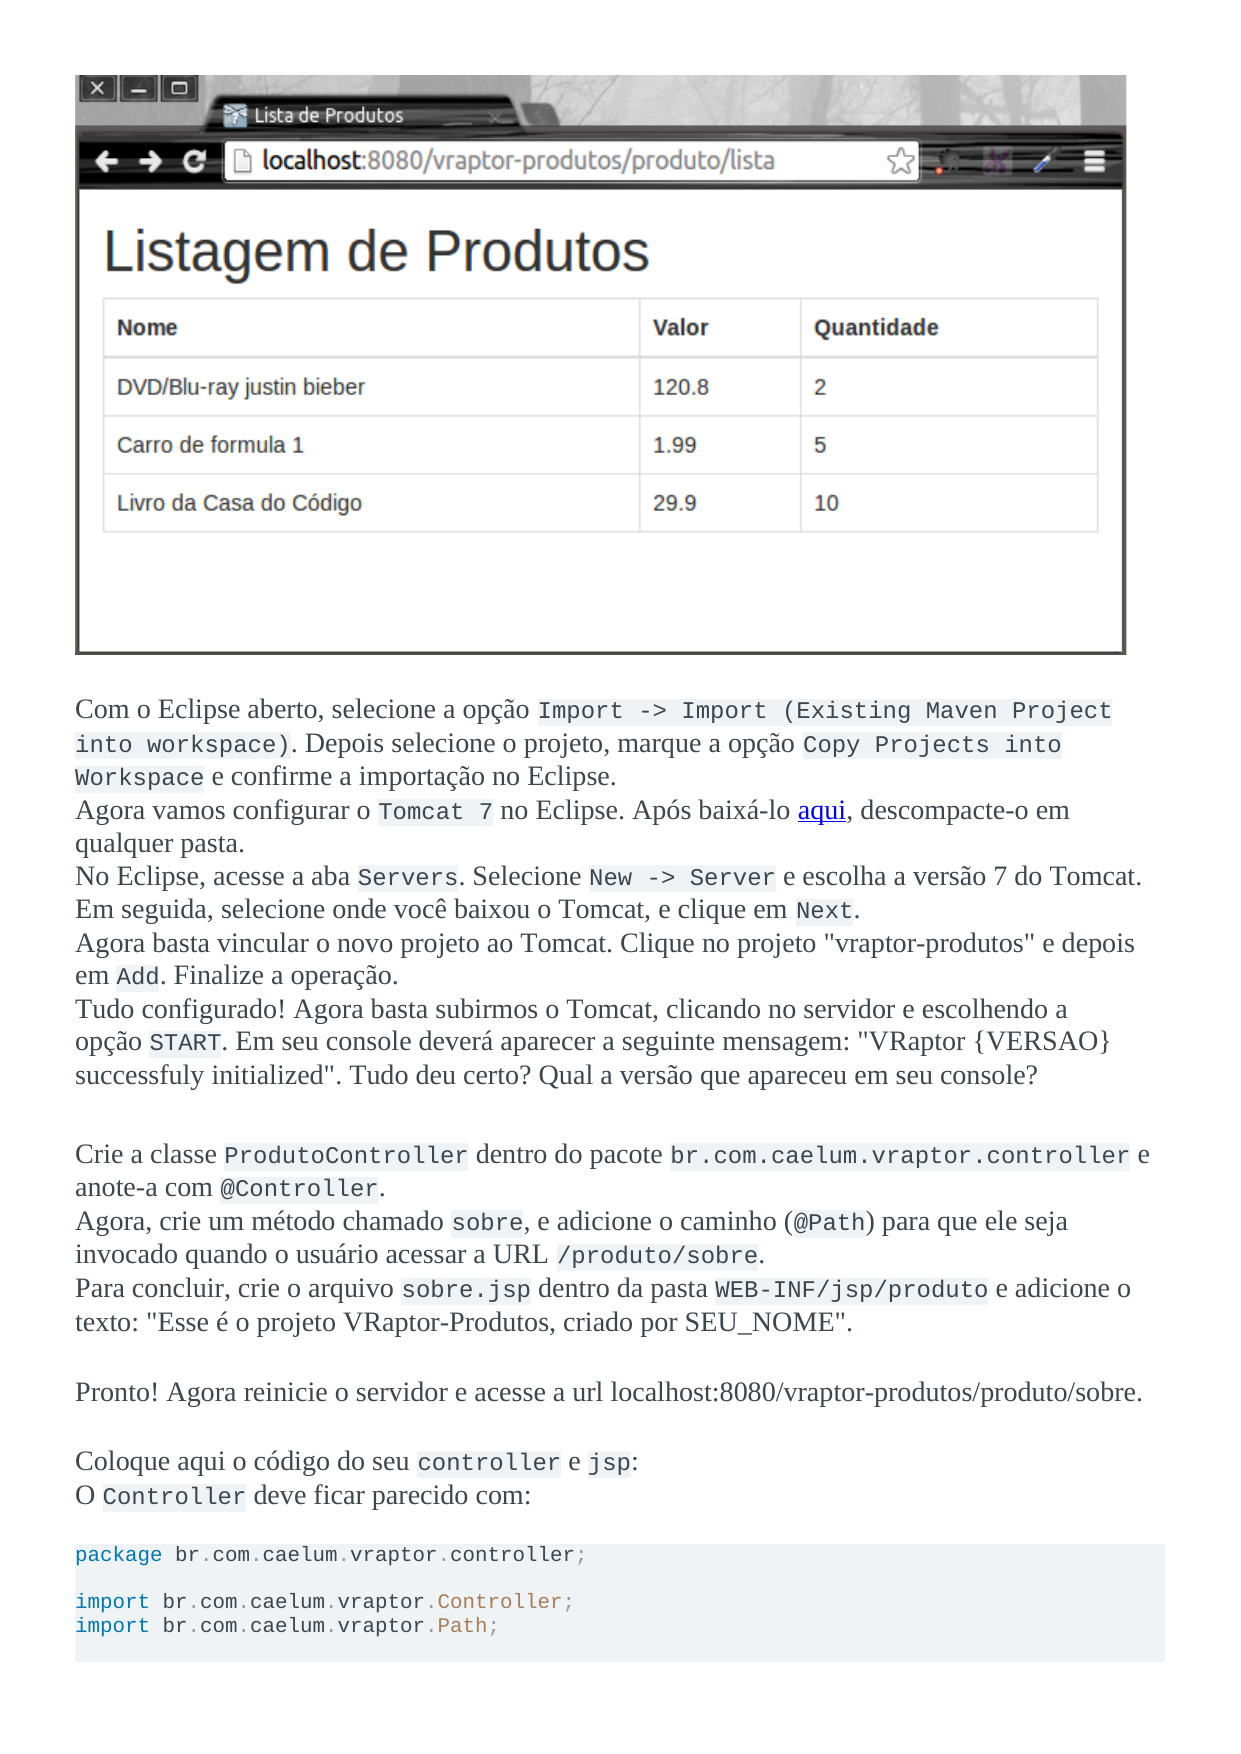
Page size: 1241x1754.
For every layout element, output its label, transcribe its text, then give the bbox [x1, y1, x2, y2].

text No Eclipse, acesse a aba Servers. Selecione New -> Server e escolha a versão 7 do Tomcat. Em seguida, selecione onde você baixou o Tomcat, e clique em Next. [75, 859, 1165, 926]
text Para concluir, crie o arquivo sobre.jsp dentro da pasta WEB-INF/jsp/produto e adicione o texto: "Esse é o projeto VRaptor-Produtos, criado por SEU_NOME". [75, 1271, 1165, 1337]
text package br.com.caelum.vraptor.controller; [75, 1544, 1165, 1568]
text Agora vamos configurar o Tomcat 7 no Eclipse. Após baixá-lo aqui, descompacte-o em qualquer pasta. [75, 793, 1165, 859]
picture [75, 75, 1127, 655]
text Coloque aqui o código do seu controller e jsp: [75, 1444, 1165, 1478]
text Crie a classe ProdutoController dentro do pacote br.com.caelum.vraptor.controller e anote-a com @Controller. [75, 1137, 1165, 1204]
text Agora, crie um método chamado sobre, e adicione o caminho (@Path) para que ele seja invocado quando o usuário acessar a URL /produto/sobre. [75, 1204, 1165, 1271]
text import br.com.caelum.vraptor.Controller; [75, 1591, 1165, 1615]
text Agora basta vincular o novo projeto ao Tomcat. Clique no projeto "vraptor-produtos" e depois em Add. Finalize a operação. [75, 926, 1165, 992]
text Pronto! Agora reinicie o servidor e acesse a url localhost:8080/vraptor-produtos/produto/sobre. [75, 1374, 1165, 1407]
text Tudo configurado! Agora basta subirmos o Tomcat, clicando no servidor e escolhendo a opção START. Em seu console deverá aparecer a seguinte mensagem: "VRaptor {VERSAO} successfuly initialized". Tudo deu certo? Qual a versão que apareceu em seu console? [75, 992, 1165, 1090]
text O Controller deve ficar parecido com: [75, 1478, 1165, 1512]
text import br.com.caelum.vraptor.Path; [75, 1615, 1165, 1638]
text Com o Eclipse aberto, selecione a opção Import -> Import (Existing Maven Project into workspace). Depois selecione o projeto, marque a opção Copy Projects into Workspace e confirme a importação no Eclipse. [75, 692, 1165, 793]
